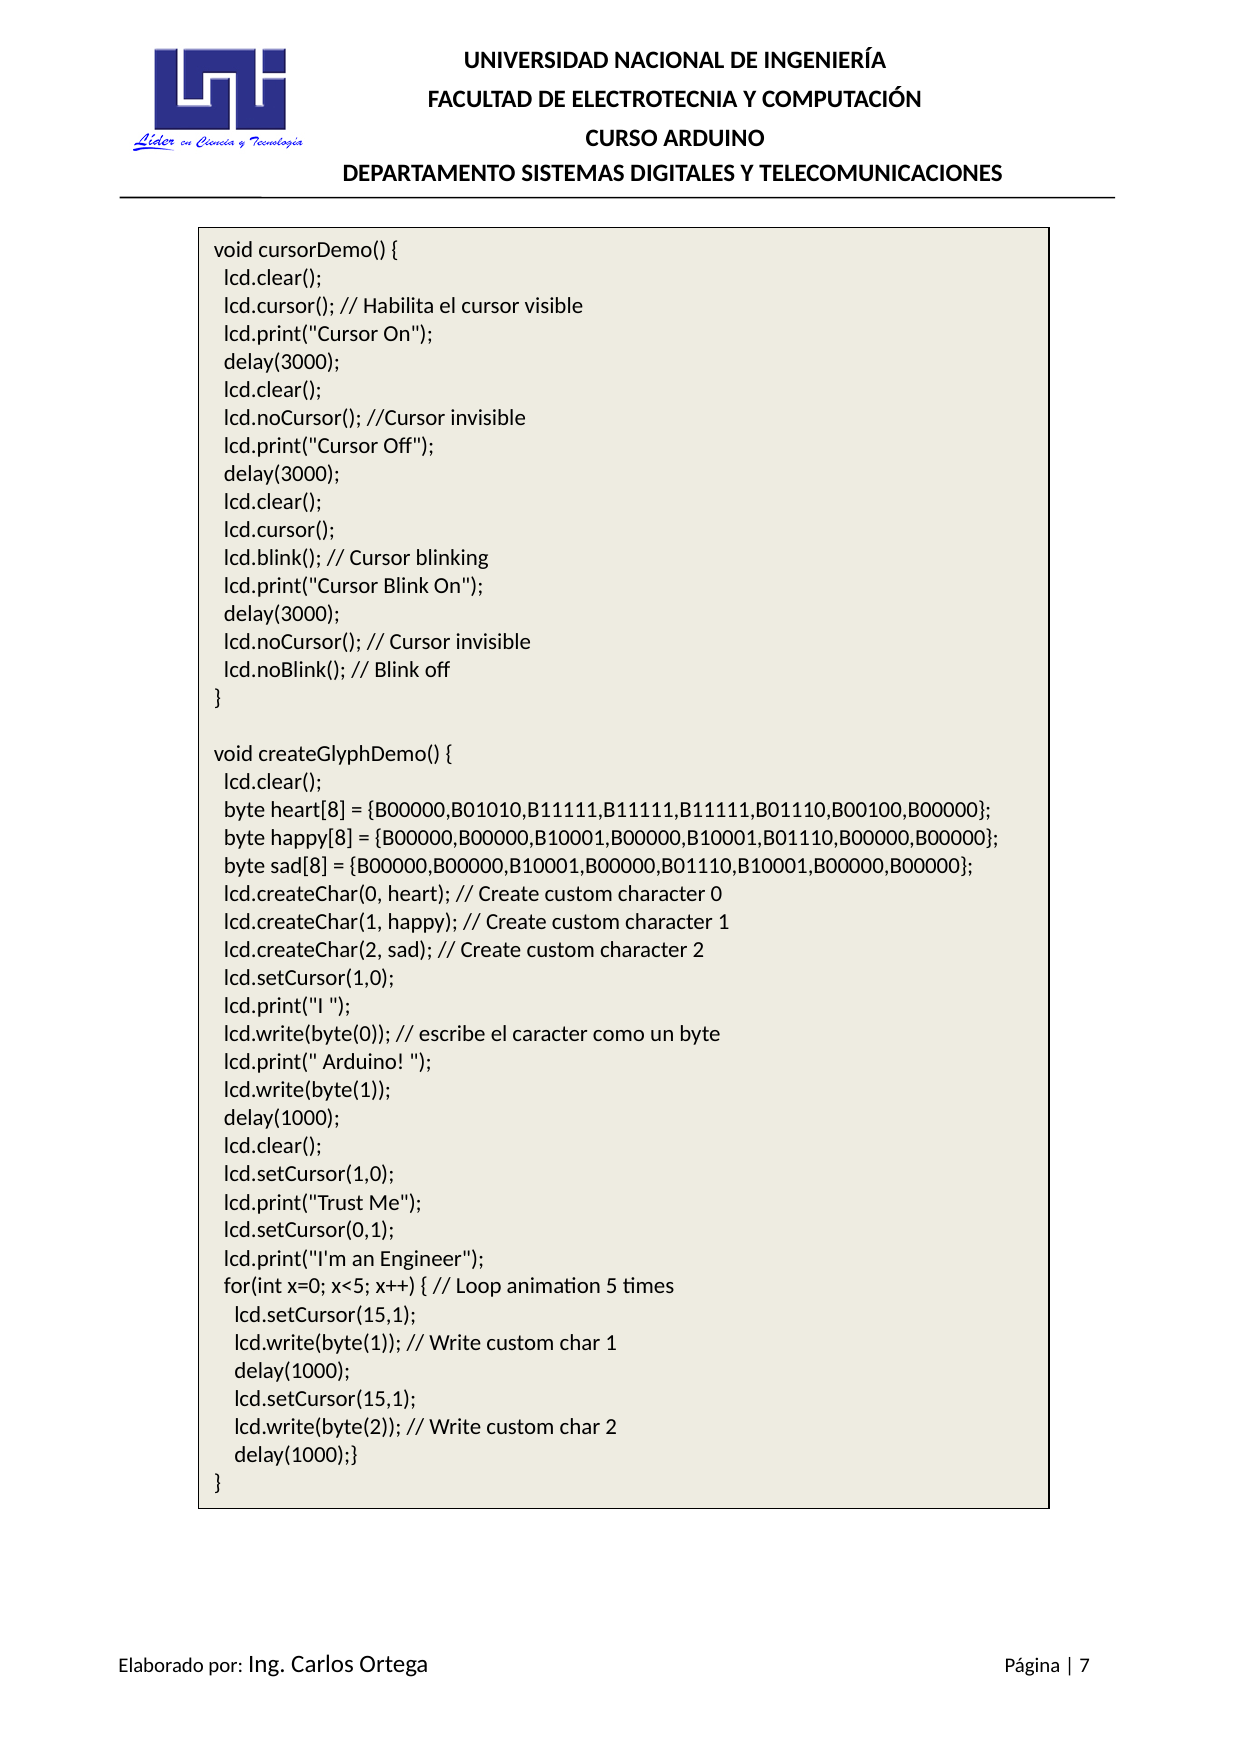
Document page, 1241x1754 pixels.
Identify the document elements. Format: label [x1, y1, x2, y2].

picture [129, 44, 307, 154]
